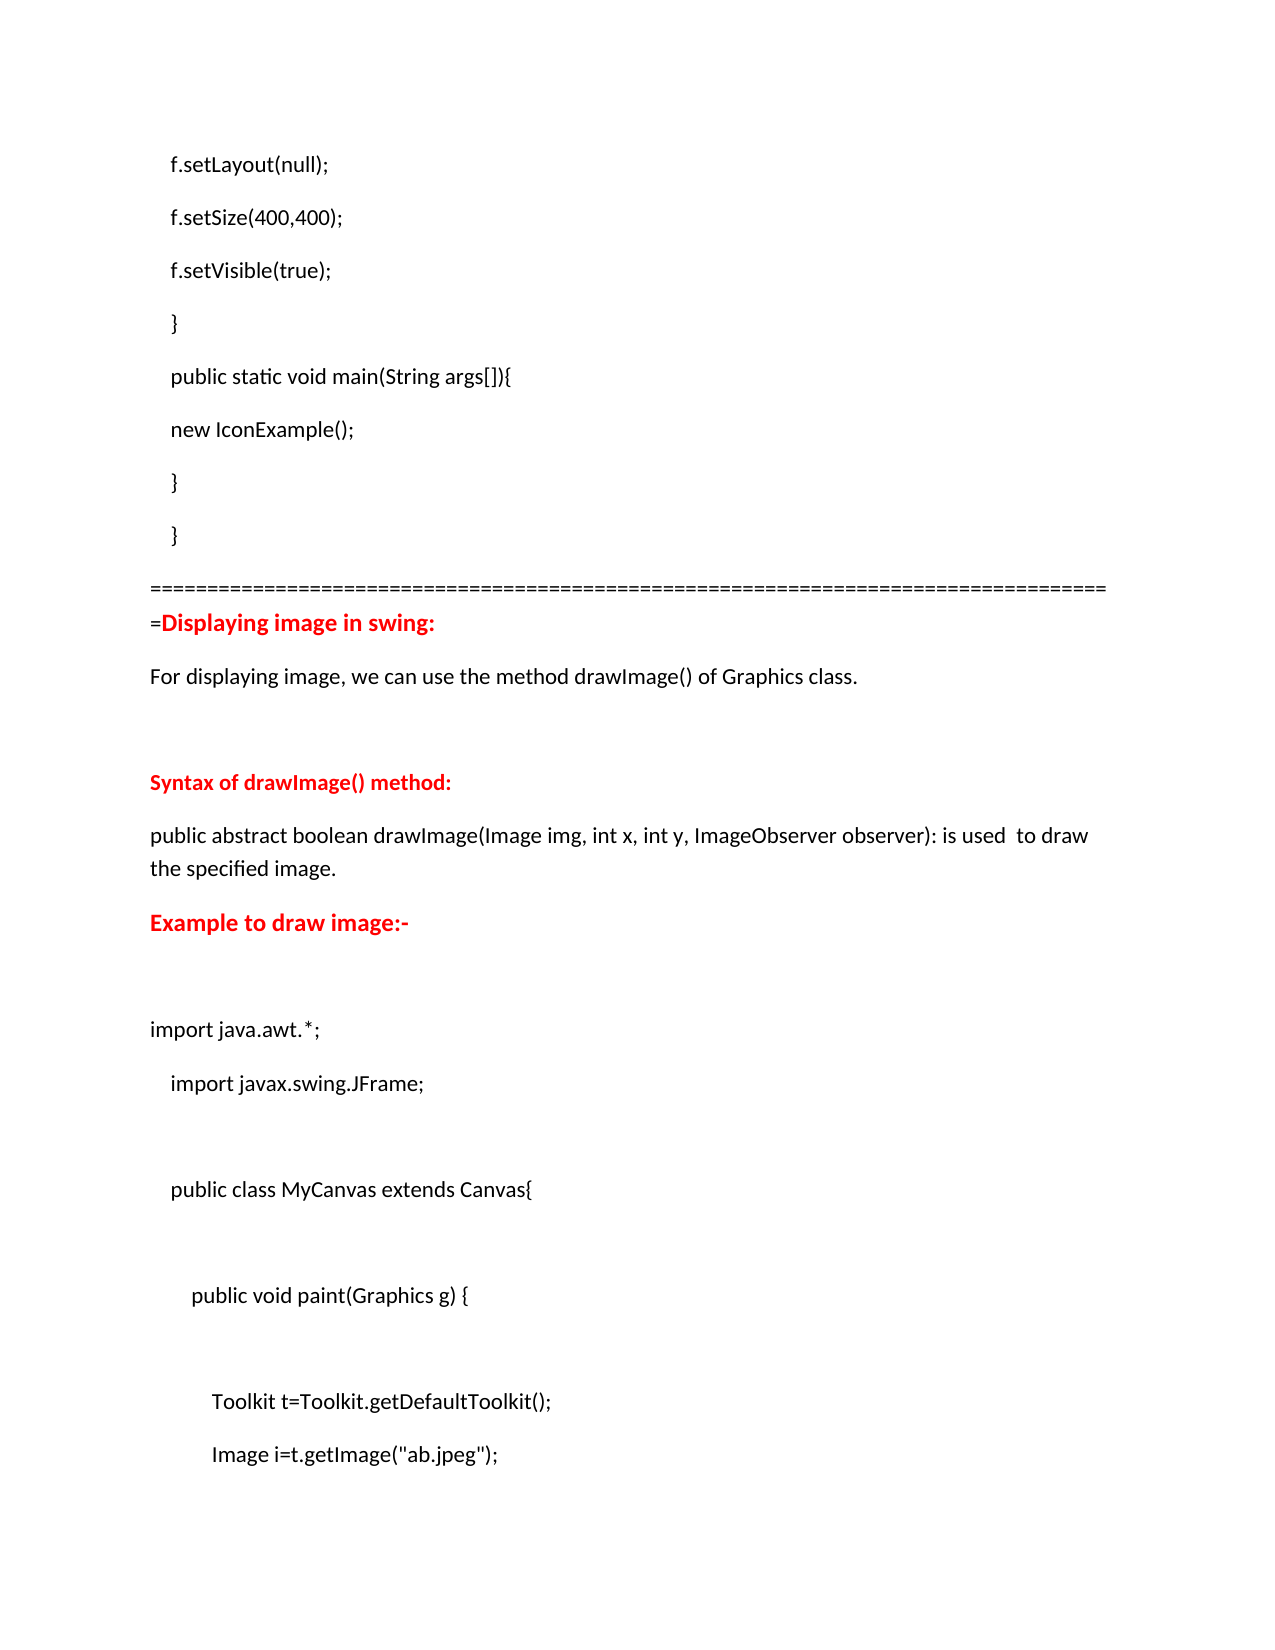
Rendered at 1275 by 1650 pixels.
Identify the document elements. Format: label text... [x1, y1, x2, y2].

text Toolkit t=Toolkit.getDefaultToolkit(); [150, 1387, 1125, 1415]
text public void paint(Graphics g) { [150, 1281, 1125, 1309]
text Image i=t.getImage("ab.jpeg"); [150, 1440, 1125, 1468]
text f.setSize(400,400); [150, 203, 1125, 231]
text public abstract boolean drawImage(Image img, int x, int y, ImageObserver observer): is used to draw the specified image. [150, 822, 1125, 882]
text f.setLayout(null); [150, 150, 1125, 178]
text import java.awt.*; [150, 1016, 1125, 1044]
text =====================================================================================Displaying image in swing: [150, 574, 1125, 637]
text Syntax of drawImage() method: [150, 768, 1125, 797]
text Example to draw image:- [150, 907, 1125, 937]
text public static void main(String args[]){ [150, 362, 1125, 390]
text } [150, 468, 1125, 496]
text import javax.swing.JFrame; [150, 1069, 1125, 1097]
text f.setVisible(true); [150, 256, 1125, 284]
text For displaying image, we can use the method drawImage() of Graphics class. [150, 662, 1125, 691]
text } [150, 521, 1125, 549]
text } [150, 309, 1125, 337]
text new IconExample(); [150, 415, 1125, 443]
text public class MyCanvas extends Canvas{ [150, 1175, 1125, 1203]
